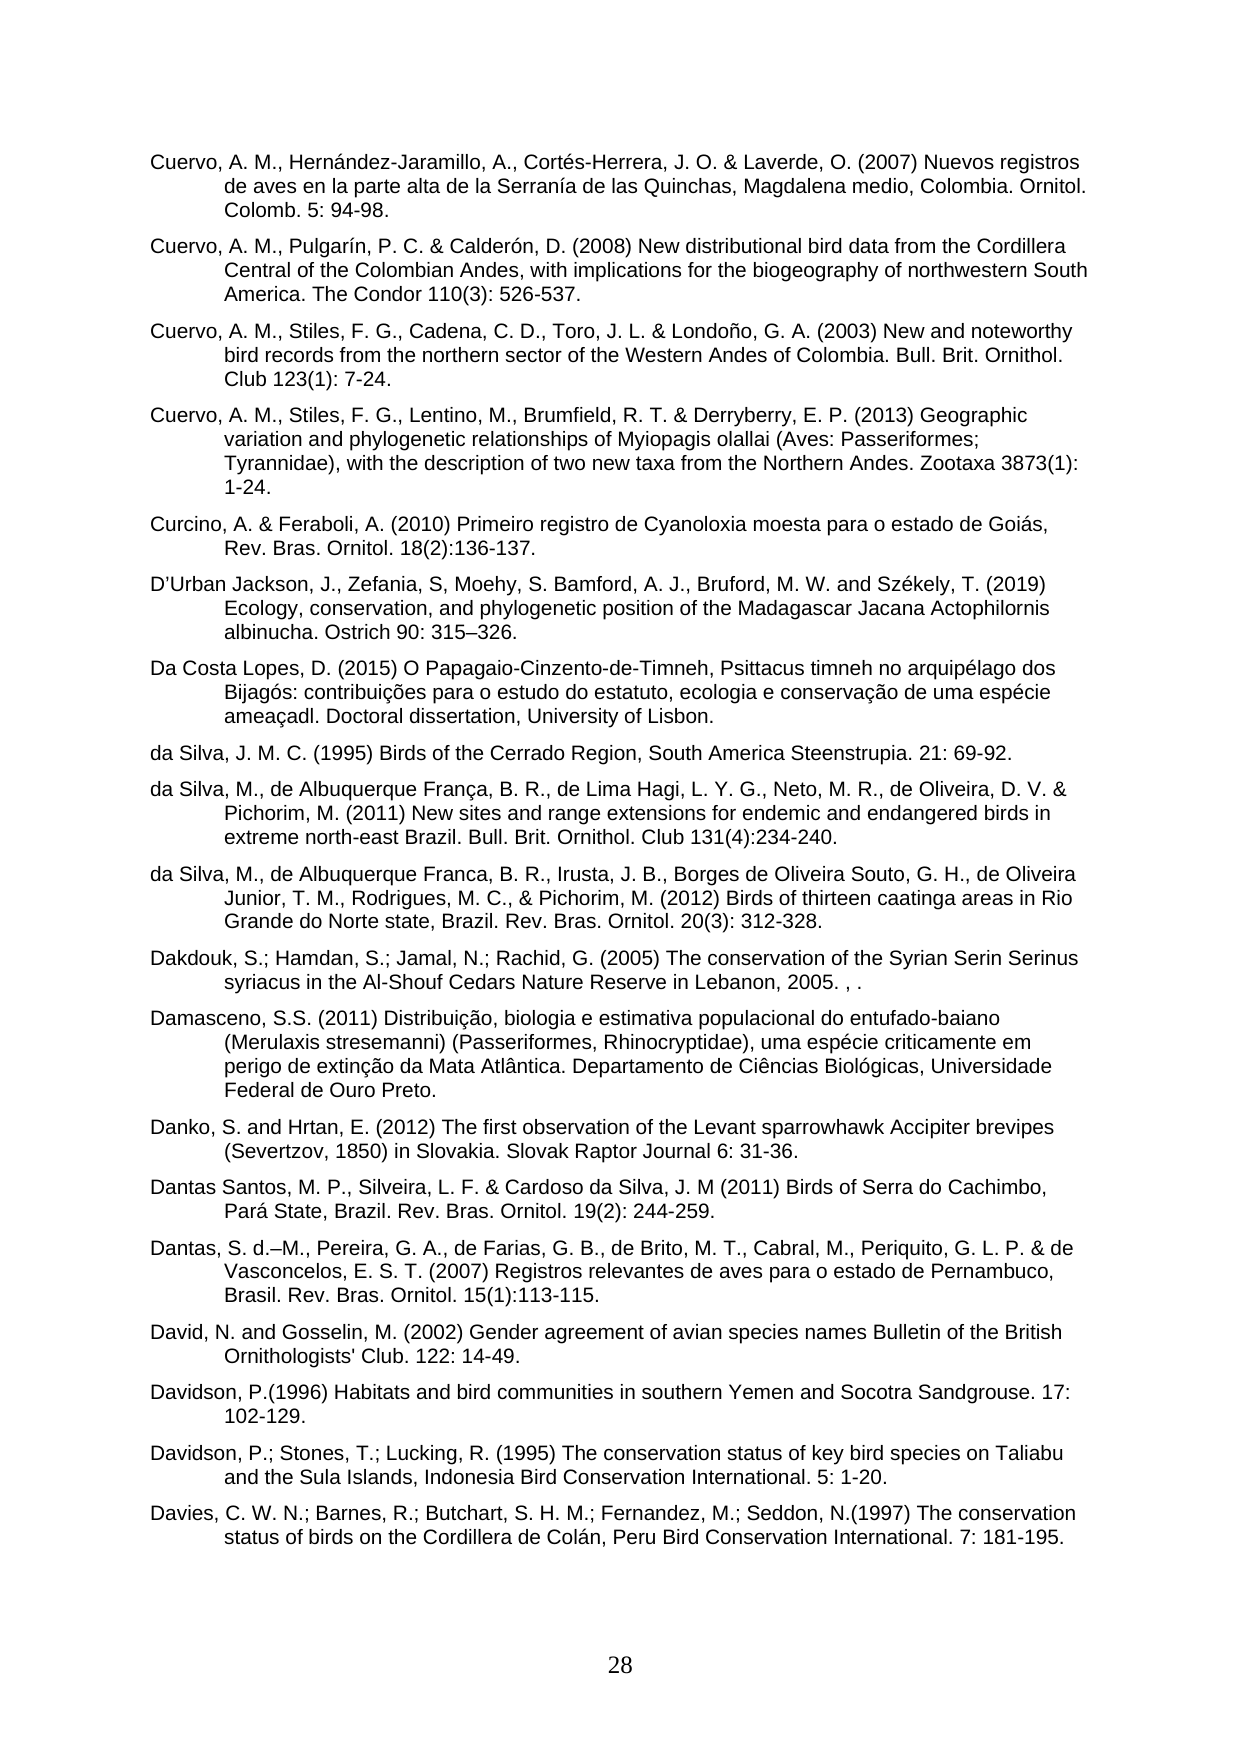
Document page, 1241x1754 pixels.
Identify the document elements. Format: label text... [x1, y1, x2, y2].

text D’Urban Jackson, J., Zefania, S, Moehy, S. Bamford, A. J., Bruford, M. W. and Székely, T. (2019) Ecology, conservation, and phylogenetic position of the Madagascar Jacana Actophilornis albinucha. Ostrich 90: 315–326. [150, 572, 1090, 644]
text da Silva, M., de Albuquerque França, B. R., de Lima Hagi, L. Y. G., Neto, M. R., de Oliveira, D. V. & Pichorim, M. (2011) New sites and range extensions for endemic and endangered birds in extreme north-east Brazil. Bull. Brit. Ornithol. Club 131(4):234-240. [150, 777, 1090, 849]
text Dantas, S. d.–M., Pereira, G. A., de Farias, G. B., de Brito, M. T., Cabral, M., Periquito, G. L. P. & de Vasconcelos, E. S. T. (2007) Registros relevantes de aves para o estado de Pernambuco, Brasil. Rev. Bras. Ornitol. 15(1):113-115. [150, 1235, 1090, 1307]
text Da Costa Lopes, D. (2015) O Papagaio-Cinzento-de-Timneh, Psittacus timneh no arquipélago dos Bijagós: contribuições para o estudo do estatuto, ecologia e conservação de uma espécie ameaçadl. Doctoral dissertation, University of Lisbon. [150, 656, 1090, 728]
text Dantas Santos, M. P., Silveira, L. F. & Cardoso da Silva, J. M (2011) Birds of Serra do Cachimbo, Pará State, Brazil. Rev. Bras. Ornitol. 19(2): 244-259. [150, 1175, 1090, 1223]
text Davies, C. W. N.; Barnes, R.; Butchart, S. H. M.; Fernandez, M.; Seddon, N.(1997) The conservation status of birds on the Cordillera de Colán, Peru Bird Conservation International. 7: 181-195. [150, 1501, 1090, 1549]
text Cuervo, A. M., Pulgarín, P. C. & Calderón, D. (2008) New distributional bird data from the Cordillera Central of the Colombian Andes, with implications for the biogeography of northwestern South America. The Condor 110(3): 526-537. [150, 234, 1090, 306]
text Curcino, A. & Feraboli, A. (2010) Primeiro registro de Cyanoloxia moesta para o estado de Goiás, Rev. Bras. Ornitol. 18(2):136-137. [150, 511, 1090, 559]
text da Silva, M., de Albuquerque Franca, B. R., Irusta, J. B., Borges de Oliveira Souto, G. H., de Oliveira Junior, T. M., Rodrigues, M. C., & Pichorim, M. (2012) Birds of thirteen caatinga areas in Rio Grande do Norte state, Brazil. Rev. Bras. Ornitol. 20(3): 312-328. [150, 861, 1090, 933]
text David, N. and Gosselin, M. (2002) Gender agreement of avian species names Bulletin of the British Ornithologists' Club. 122: 14-49. [150, 1320, 1090, 1368]
text Davidson, P.(1996) Habitats and bird communities in southern Yemen and Socotra Sandgrouse. 17: 102-129. [150, 1380, 1090, 1428]
text Cuervo, A. M., Hernández-Jaramillo, A., Cortés-Herrera, J. O. & Laverde, O. (2007) Nuevos registros de aves en la parte alta de la Serranía de las Quinchas, Magdalena medio, Colombia. Ornitol. Colomb. 5: 94-98. [150, 150, 1090, 222]
text Dakdouk, S.; Hamdan, S.; Jamal, N.; Rachid, G. (2005) The conservation of the Syrian Serin Serinus syriacus in the Al-Shouf Cedars Nature Reserve in Lebanon, 2005. , . [150, 946, 1090, 994]
text Cuervo, A. M., Stiles, F. G., Cadena, C. D., Toro, J. L. & Londoño, G. A. (2003) New and noteworthy bird records from the northern sector of the Western Andes of Colombia. Bull. Brit. Ornithol. Club 123(1): 7-24. [150, 319, 1090, 391]
text da Silva, J. M. C. (1995) Birds of the Cerrado Region, South America Steenstrupia. 21: 69-92. [150, 741, 1090, 764]
text Davidson, P.; Stones, T.; Lucking, R. (1995) The conservation status of key bird species on Taliabu and the Sula Islands, Indonesia Bird Conservation International. 5: 1-20. [150, 1441, 1090, 1488]
text Damasceno, S.S. (2011) Distribuição, biologia e estimativa populacional do entufado-baiano (Merulaxis stresemanni) (Passeriformes, Rhinocryptidae), uma espécie criticamente em perigo de extinção da Mata Atlântica. Departamento de Ciências Biológicas, Universidade Federal de Ouro Preto. [150, 1006, 1090, 1102]
text Cuervo, A. M., Stiles, F. G., Lentino, M., Brumfield, R. T. & Derryberry, E. P. (2013) Geographic variation and phylogenetic relationships of Myiopagis olallai (Aves: Passeriformes; Tyrannidae), with the description of two new taxa from the Northern Andes. Zootaxa 3873(1): 1-24. [150, 403, 1090, 499]
text Danko, S. and Hrtan, E. (2012) The first observation of the Levant sparrowhawk Accipiter brevipes (Severtzov, 1850) in Slovakia. Slovak Raptor Journal 6: 31-36. [150, 1114, 1090, 1162]
